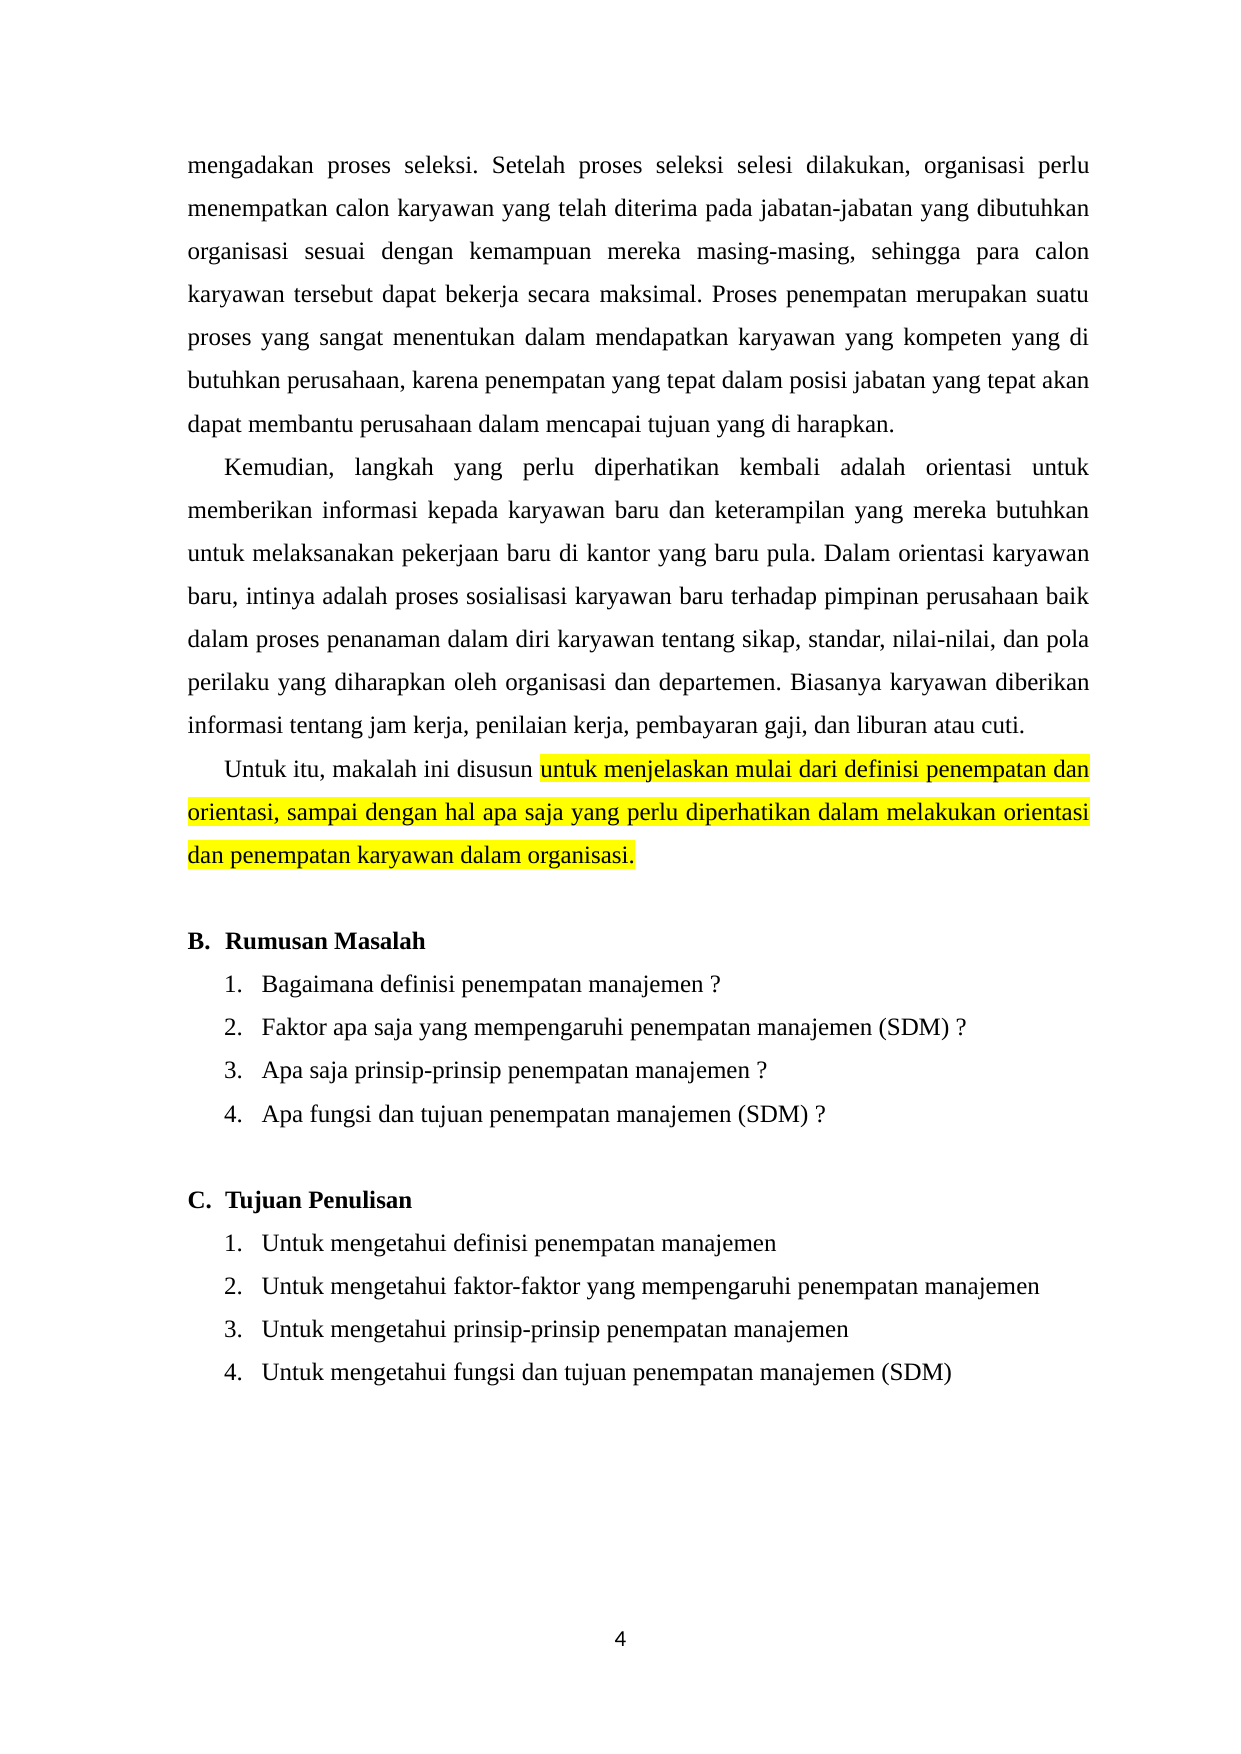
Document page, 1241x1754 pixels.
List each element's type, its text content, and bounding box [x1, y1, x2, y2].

list Faktor apa saja yang mempengaruhi penempatan manajemen (SDM) ? [224, 1012, 1090, 1041]
list Untuk mengetahui prinsip-prinsip penempatan manajemen [224, 1314, 1090, 1343]
list Untuk mengetahui fungsi dan tujuan penempatan manajemen (SDM) [224, 1357, 1090, 1386]
list Untuk mengetahui definisi penempatan manajemen [224, 1228, 1090, 1257]
list Rumusan Masalah [187, 926, 1090, 955]
list Apa fungsi dan tujuan penempatan manajemen (SDM) ? [224, 1099, 1090, 1127]
list Apa saja prinsip-prinsip penempatan manajemen ? [224, 1056, 1090, 1084]
list Tujuan Penulisan [187, 1185, 1090, 1214]
list Bagaimana definisi penempatan manajemen ? [224, 969, 1090, 998]
list Untuk mengetahui faktor-faktor yang mempengaruhi penempatan manajemen [224, 1271, 1090, 1300]
text Kemudian, langkah yang perlu diperhatikan kembali adalah orientasi untuk memberikan informasi kepada karyawan baru dan keterampilan yang mereka butuhkan untuk melaksanakan pekerjaan baru di kantor yang baru pula. Dalam orientasi karyawan baru, intinya adalah proses sosialisasi karyawan baru terhadap pimpinan perusahaan baik dalam proses penanaman dalam diri karyawan tentang sikap, standar, nilai-nilai, dan pola perilaku yang diharapkan oleh organisasi dan departemen. Biasanya karyawan diberikan informasi tentang jam kerja, penilaian kerja, pembayaran gaji, dan liburan atau cuti. [187, 452, 1090, 739]
text Untuk itu, makalah ini disusun untuk menjelaskan mulai dari definisi penempatan dan orientasi, sampai dengan hal apa saja yang perlu diperhatikan dalam melakukan orientasi dan penempatan karyawan dalam organisasi. [187, 754, 1090, 869]
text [187, 150, 1090, 437]
